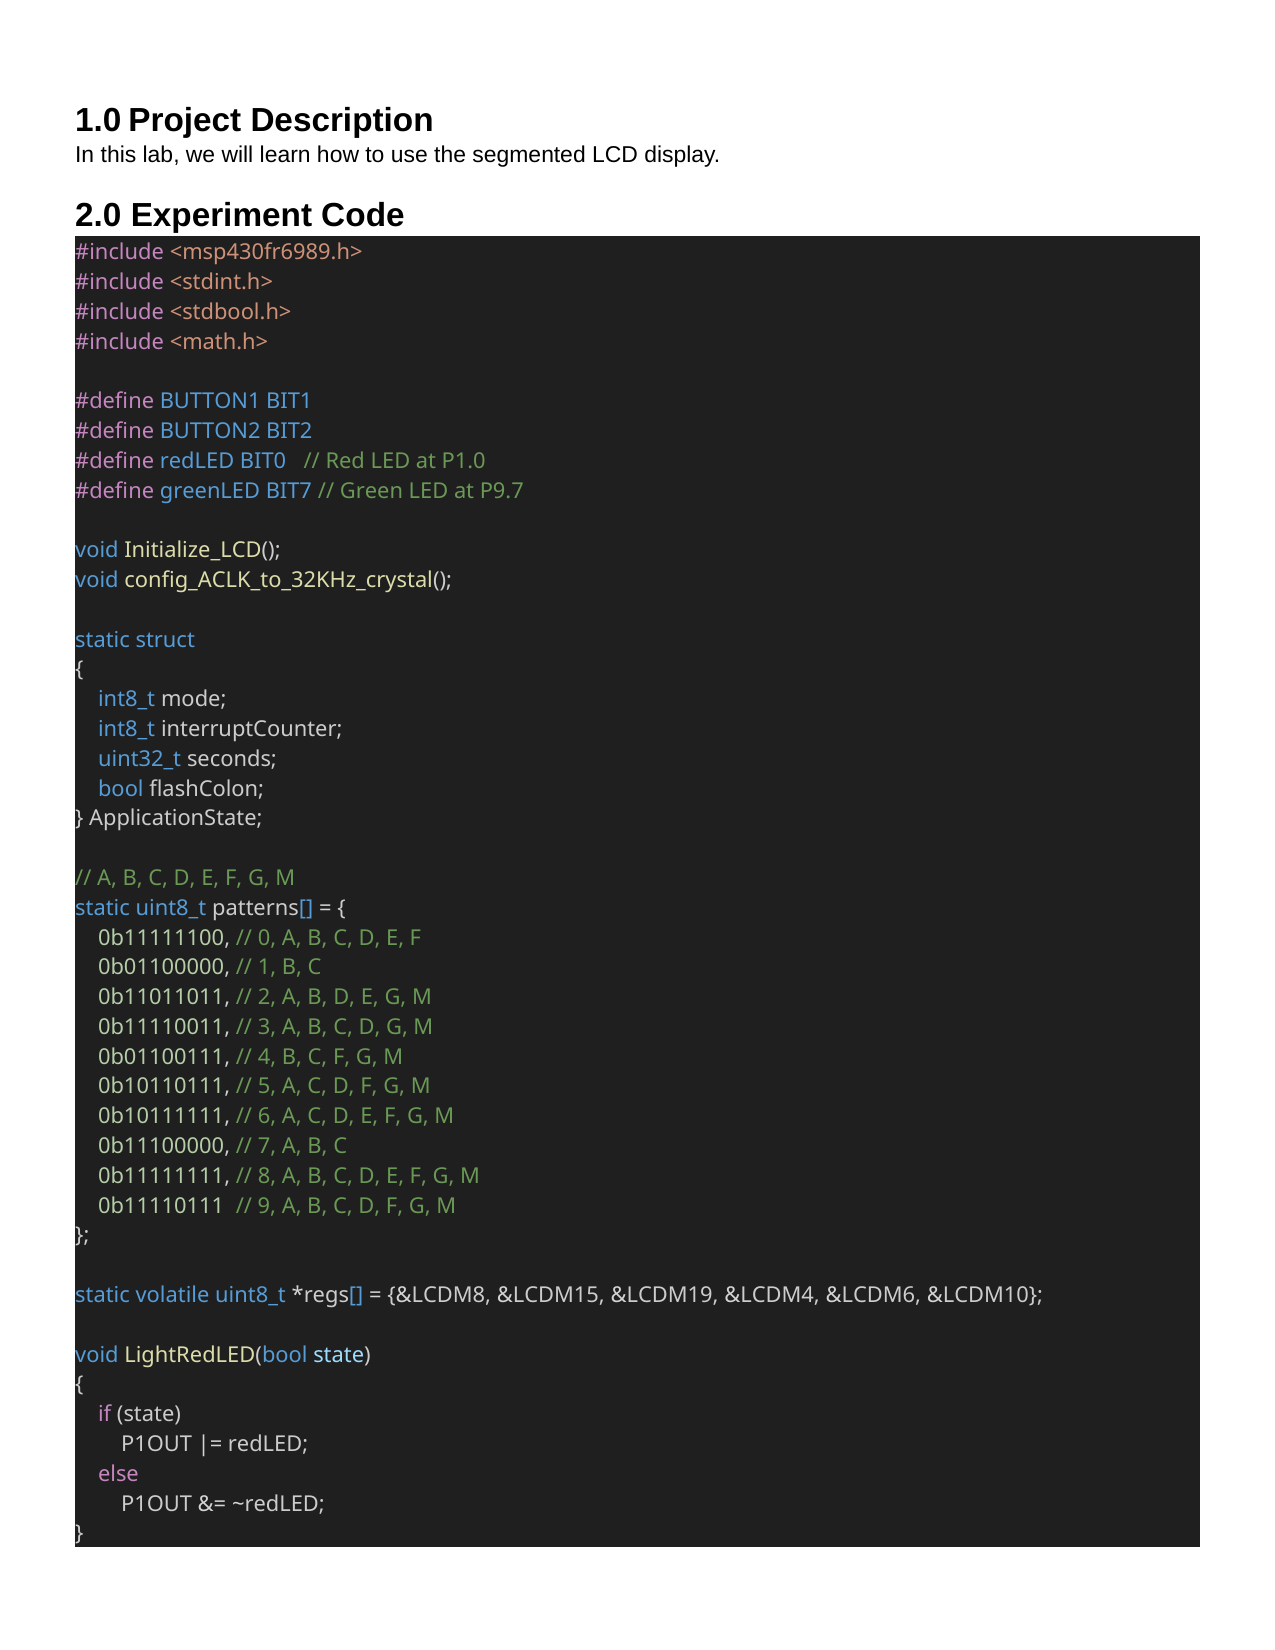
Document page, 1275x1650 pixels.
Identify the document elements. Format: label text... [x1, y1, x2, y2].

text static volatile uint8_t *regs[] = {&LCDM8, &LCDM15, &LCDM19, &LCDM4, &LCDM6, &LCDM10}; [75, 1279, 1200, 1309]
text #include <msp430fr6989.h> [75, 236, 1200, 266]
subtitle Project Description [75, 100, 1200, 138]
text }; [75, 1219, 1200, 1249]
text 0b11100000, // 7, A, B, C [75, 1130, 1200, 1160]
text bool flashColon; [75, 773, 1200, 802]
text 0b11111100, // 0, A, B, C, D, E, F [75, 922, 1200, 951]
text static uint8_t patterns[] = { [75, 892, 1200, 922]
text 0b01100000, // 1, B, C [75, 951, 1200, 981]
text if (state) [75, 1398, 1200, 1428]
text #include <math.h> [75, 326, 1200, 356]
text static struct [75, 624, 1200, 653]
text { [75, 1368, 1200, 1398]
text 0b11110011, // 3, A, B, C, D, G, M [75, 1011, 1200, 1041]
text void Initialize_LCD(); [75, 534, 1200, 564]
text } ApplicationState; [75, 802, 1200, 832]
text // A, B, C, D, E, F, G, M [75, 862, 1200, 892]
text int8_t mode; [75, 683, 1200, 713]
text #include <stdbool.h> [75, 296, 1200, 326]
text P1OUT &= ~redLED; [75, 1488, 1200, 1517]
text void config_ACLK_to_32KHz_crystal(); [75, 564, 1200, 594]
text #define BUTTON1 BIT1 [75, 385, 1200, 415]
text uint32_t seconds; [75, 743, 1200, 773]
text 0b10111111, // 6, A, C, D, E, F, G, M [75, 1100, 1200, 1130]
subtitle 2.0 Experiment Code [75, 195, 1200, 233]
text } [75, 1517, 1200, 1547]
text P1OUT |= redLED; [75, 1428, 1200, 1458]
text 0b11011011, // 2, A, B, D, E, G, M [75, 981, 1200, 1011]
text #define redLED BIT0 // Red LED at P1.0 [75, 445, 1200, 475]
text int8_t interruptCounter; [75, 713, 1200, 743]
text { [75, 653, 1200, 683]
text 0b11111111, // 8, A, B, C, D, E, F, G, M [75, 1160, 1200, 1190]
text 0b01100111, // 4, B, C, F, G, M [75, 1041, 1200, 1071]
text 0b11110111 // 9, A, B, C, D, F, G, M [75, 1190, 1200, 1219]
text 0b10110111, // 5, A, C, D, F, G, M [75, 1071, 1200, 1100]
text void LightRedLED(bool state) [75, 1339, 1200, 1368]
text In this lab, we will learn how to use the segmented LCD display. [75, 141, 1200, 168]
text #include <stdint.h> [75, 266, 1200, 296]
text #define greenLED BIT7 // Green LED at P9.7 [75, 475, 1200, 504]
text else [75, 1458, 1200, 1488]
text #define BUTTON2 BIT2 [75, 415, 1200, 445]
